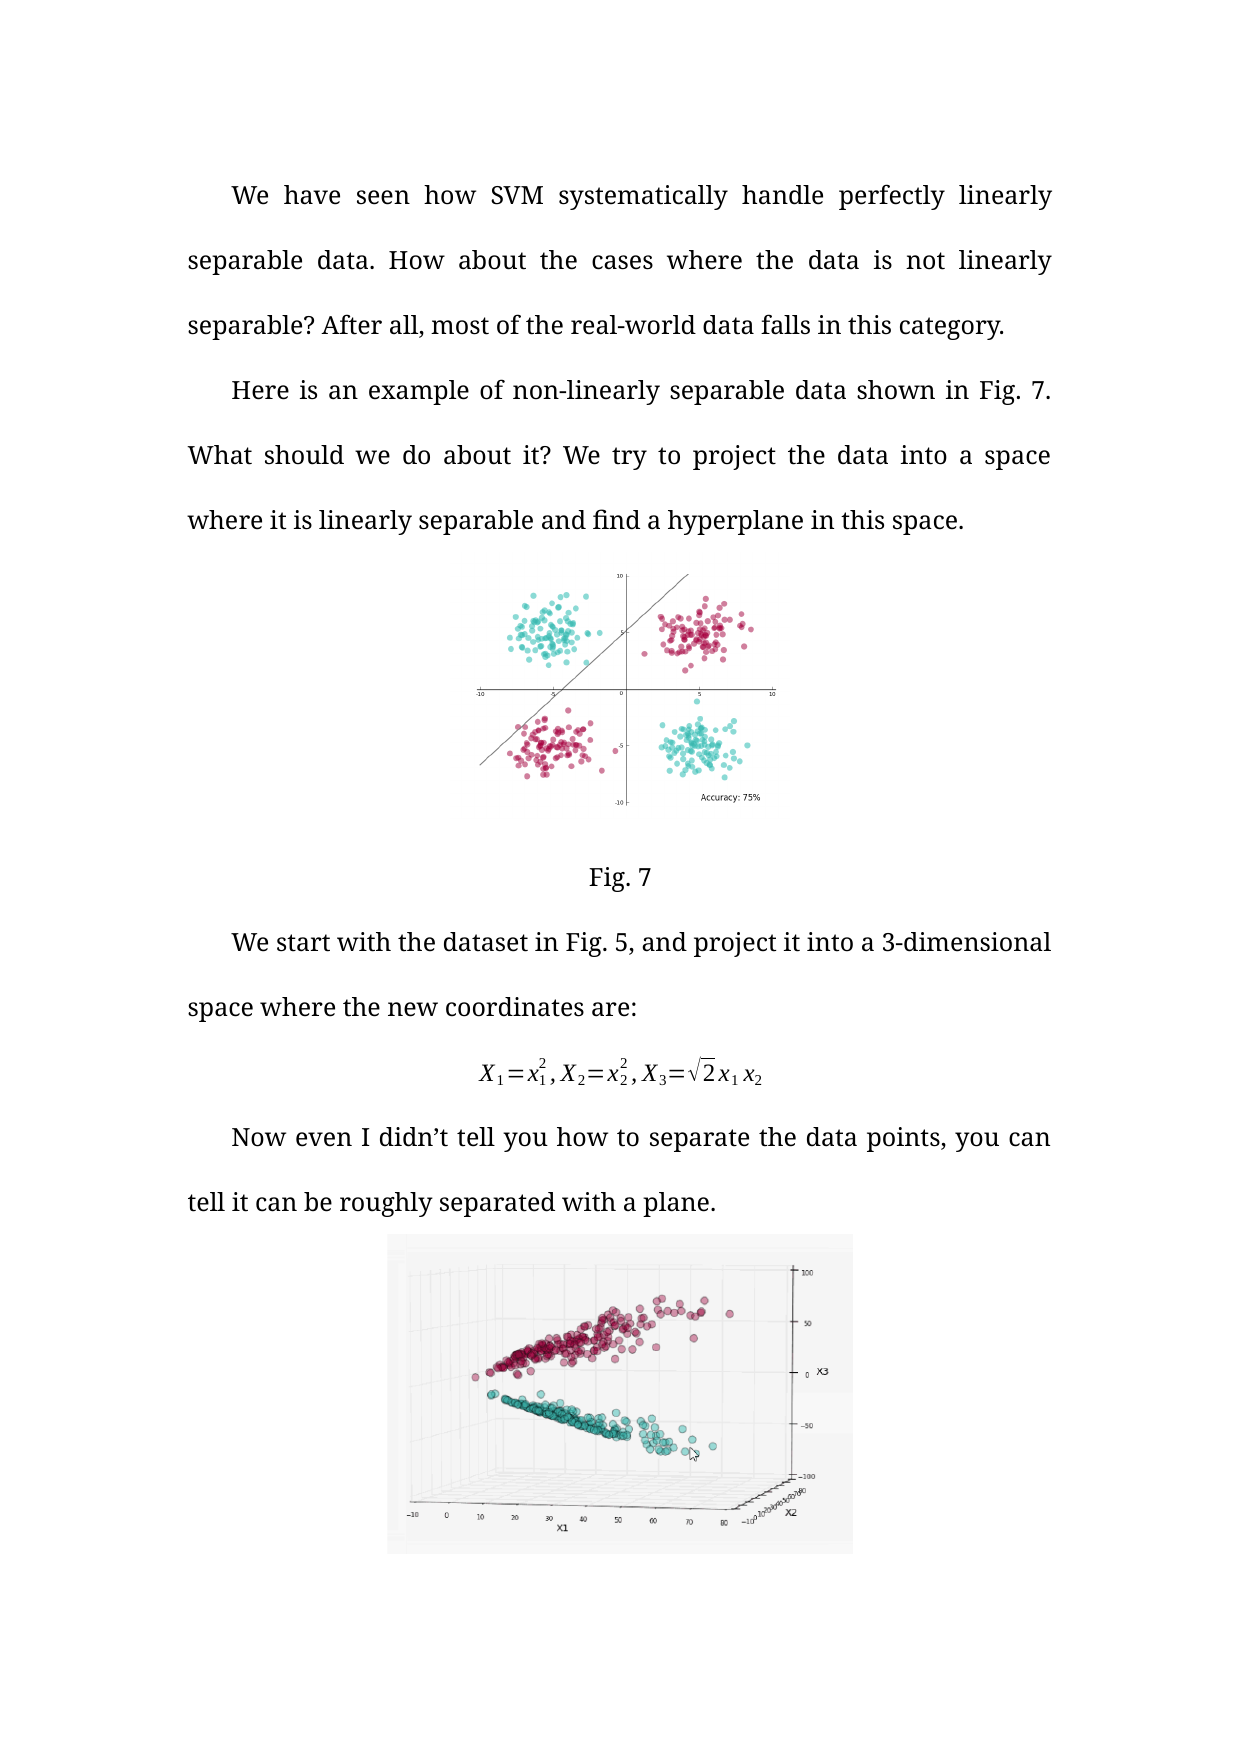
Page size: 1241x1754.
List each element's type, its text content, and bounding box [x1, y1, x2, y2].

text Fig. 7 [187, 844, 1053, 909]
text Here is an example of non-linearly separable data shown in Fig. 7. What should we do about it? We try to project the data into a space where it is linearly separable and find a hyperplane in this space. [187, 357, 1053, 552]
picture [449, 552, 791, 819]
text We start with the dataset in Fig. 5, and project it into a 3-dimensional space where the new coordinates are: [187, 909, 1053, 1039]
text Now even I didn’t tell you how to separate the data points, you can tell it can be roughly separated with a plane. [187, 1104, 1053, 1234]
text We have seen how SVM systematically handle perfectly linearly separable data. How about the cases where the data is not linearly separable? After all, most of the real-world data falls in this category. [187, 162, 1053, 357]
picture [387, 1234, 853, 1554]
